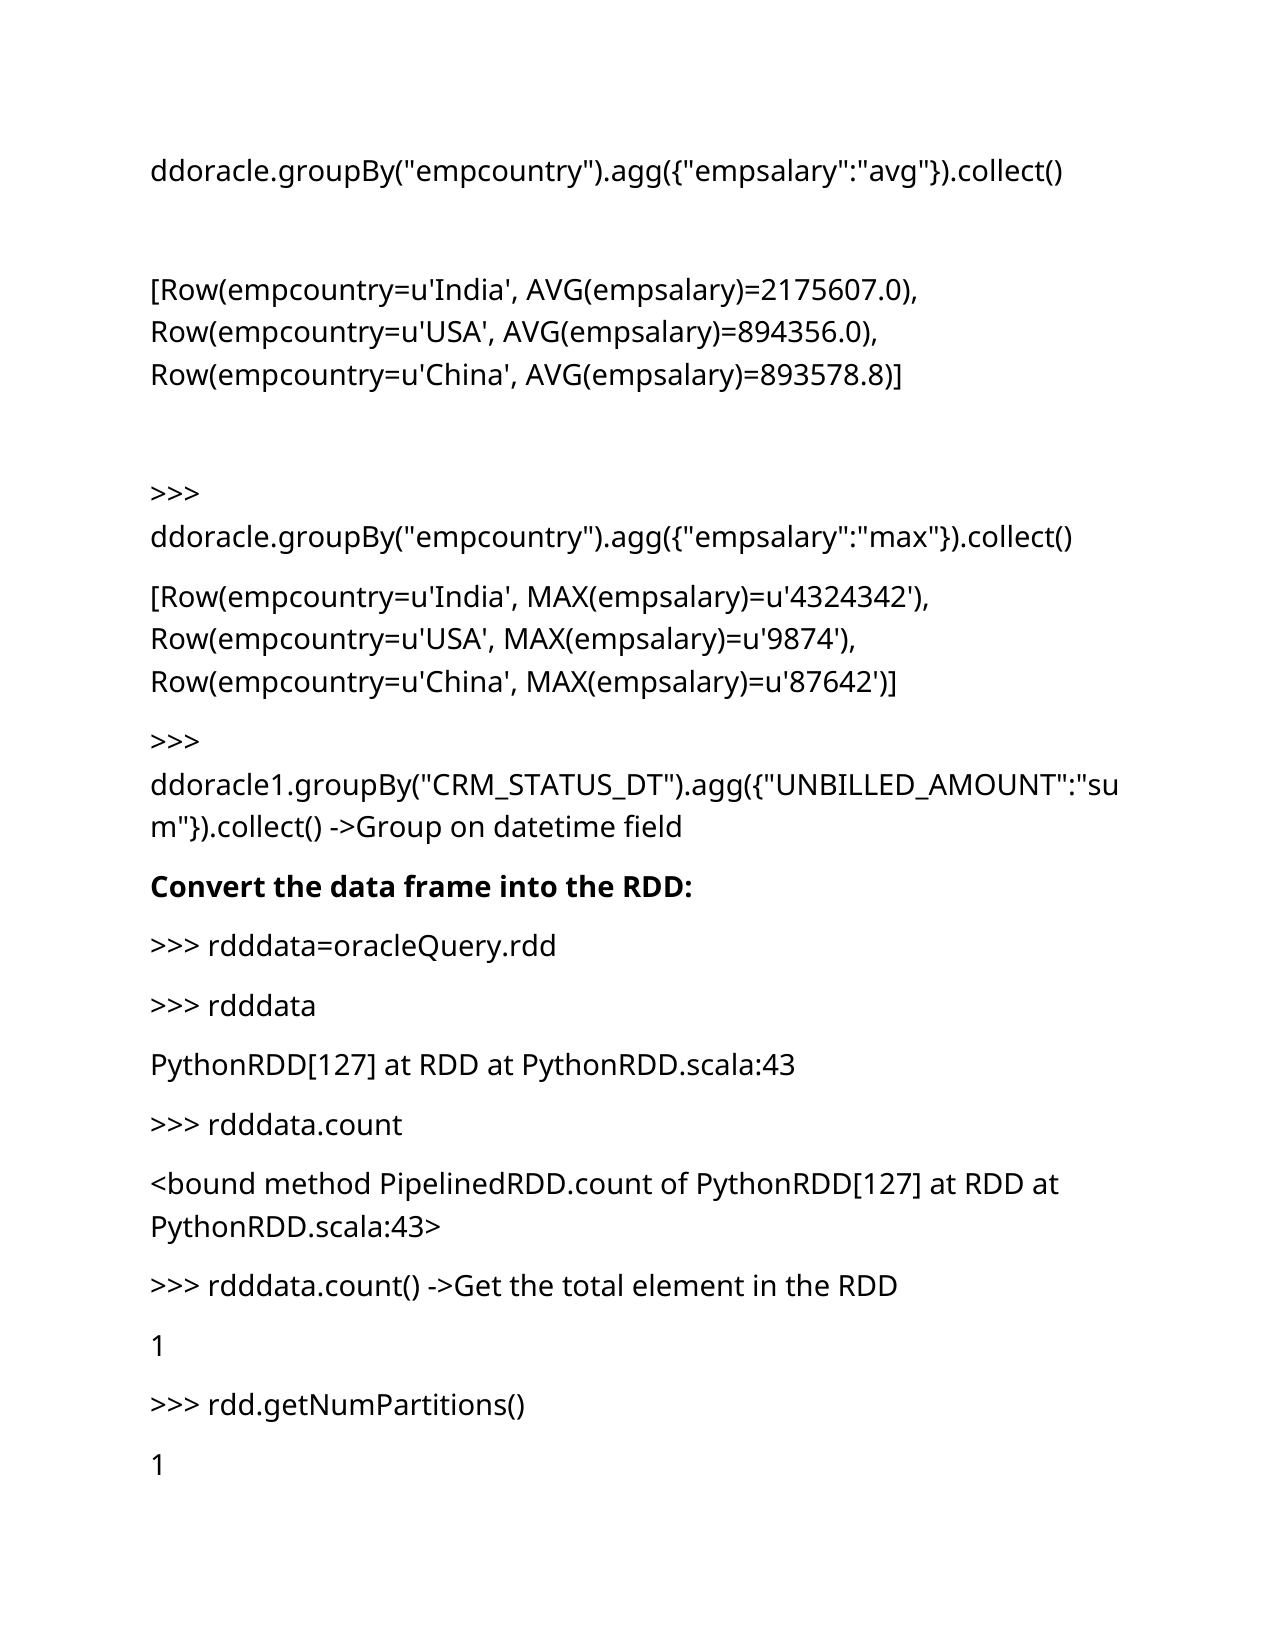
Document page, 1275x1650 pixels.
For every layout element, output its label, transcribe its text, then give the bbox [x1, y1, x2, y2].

text PythonRDD[127] at RDD at PythonRDD.scala:43 [150, 1044, 1125, 1084]
text >>> rdd.getNumPartitions() [150, 1385, 1125, 1424]
text Convert the data frame into the RDD: [150, 866, 1125, 906]
text [Row(empcountry=u'India', MAX(empsalary)=u'4324342'), Row(empcountry=u'USA', MAX(empsalary)=u'9874'), Row(empcountry=u'China', MAX(empsalary)=u'87642')] [150, 576, 1125, 701]
text >>> rdddata.count [150, 1104, 1125, 1144]
text >>> rdddata.count() ->Get the total element in the RDD [150, 1266, 1125, 1305]
text ddoracle.groupBy("empcountry").agg({"empsalary":"avg"}).collect() [150, 150, 1125, 190]
text >>> rdddata=oracleQuery.rdd [150, 926, 1125, 965]
text 1 [150, 1325, 1125, 1365]
text <bound method PipelinedRDD.count of PythonRDD[127] at RDD at PythonRDD.scala:43> [150, 1163, 1125, 1246]
text [Row(empcountry=u'India', AVG(empsalary)=2175607.0), Row(empcountry=u'USA', AVG(empsalary)=894356.0), Row(empcountry=u'China', AVG(empsalary)=893578.8)] [150, 269, 1125, 394]
text 1 [150, 1444, 1125, 1484]
text >>> rdddata [150, 985, 1125, 1025]
text >>> ddoracle.groupBy("empcountry").agg({"empsalary":"max"}).collect() [150, 473, 1125, 556]
text >>> ddoracle1.groupBy("CRM_STATUS_DT").agg({"UNBILLED_AMOUNT":"sum"}).collect() ->Group on datetime field [150, 721, 1125, 846]
